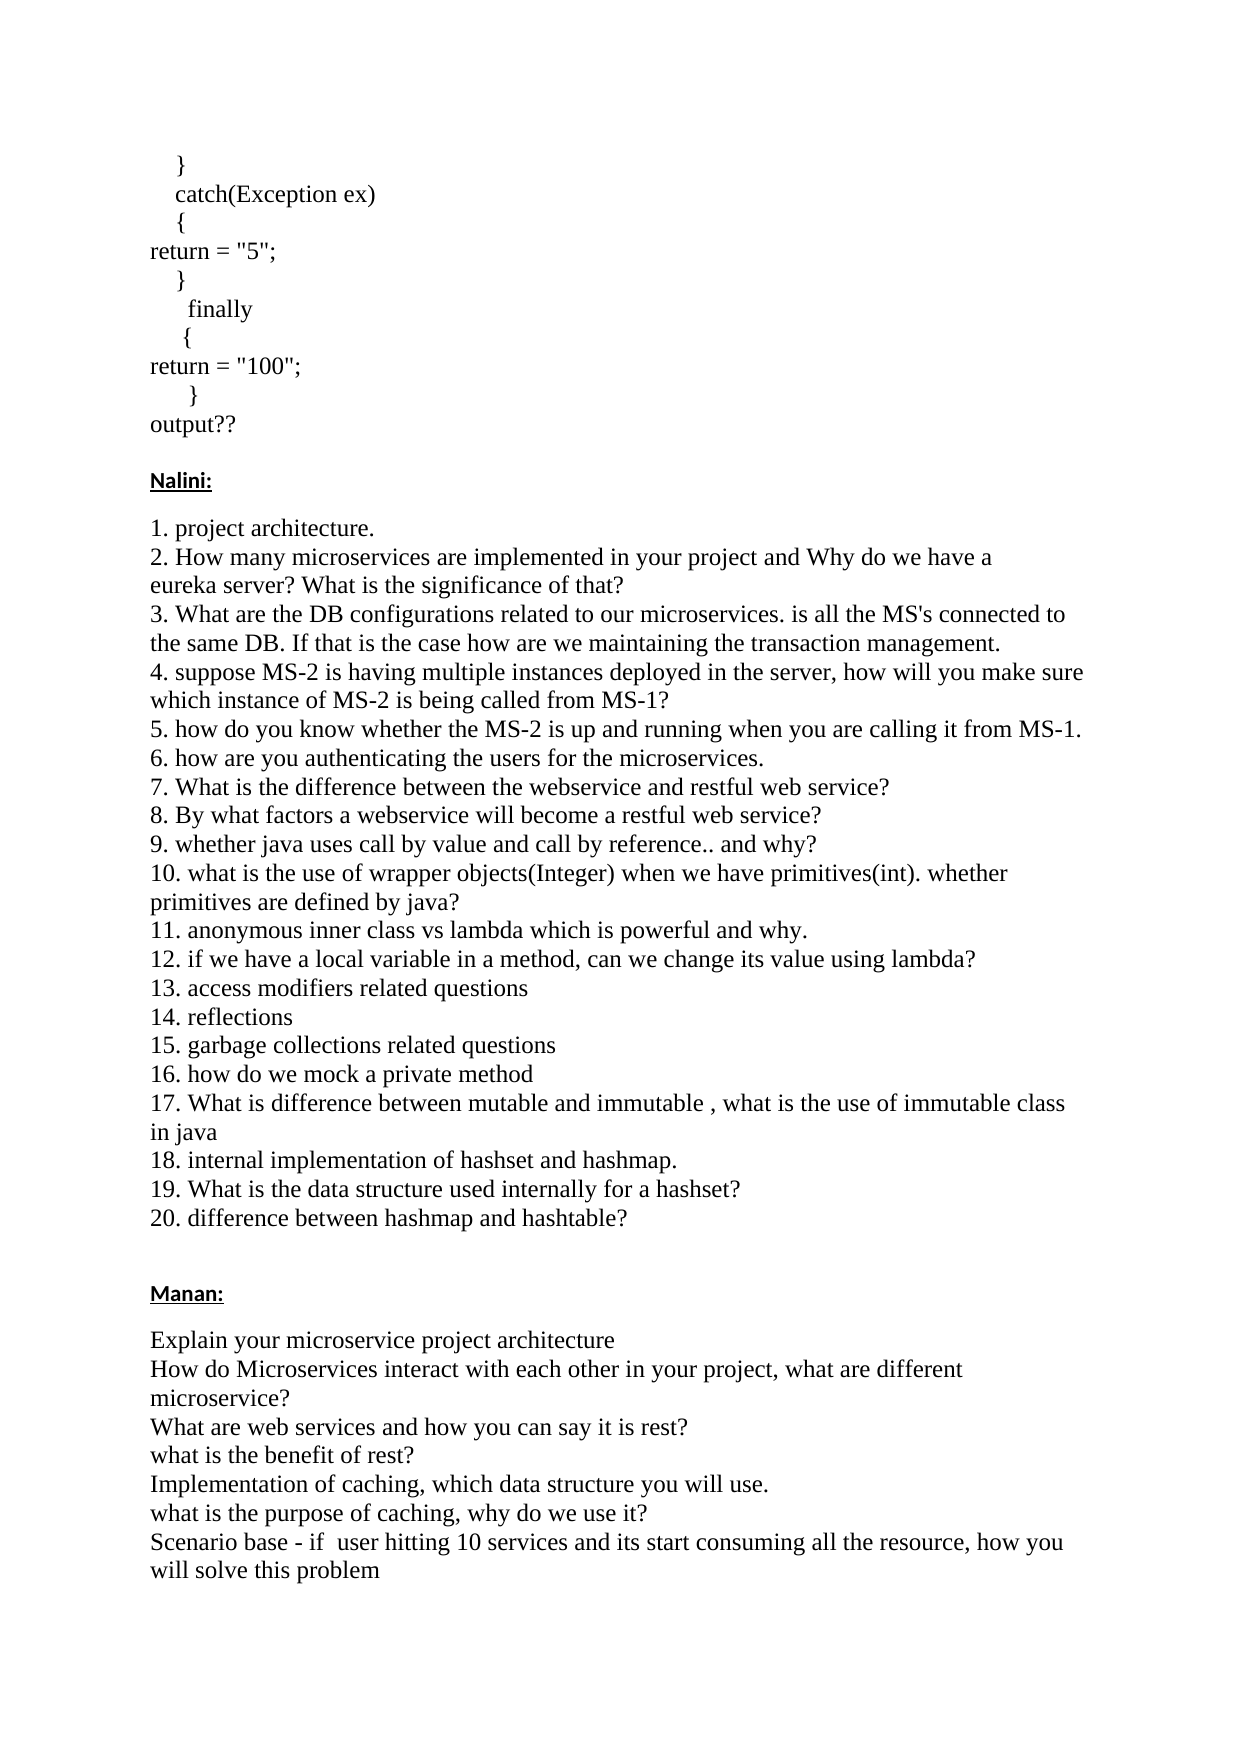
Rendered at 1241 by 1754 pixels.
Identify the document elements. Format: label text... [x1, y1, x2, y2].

text 1. project architecture. [150, 513, 1090, 542]
text 9. whether java uses call by value and call by reference.. and why? [150, 829, 1090, 858]
text 16. how do we mock a private method [150, 1059, 1090, 1088]
text Nalini: [150, 466, 1090, 494]
text 17. What is difference between mutable and immutable , what is the use of immutable class in java [150, 1088, 1090, 1146]
text 15. garbage collections related questions [150, 1031, 1090, 1059]
text 13. access modifiers related questions [150, 973, 1090, 1002]
text 5. how do you know whether the MS-2 is up and running when you are calling it from MS-1. [150, 714, 1090, 743]
text 8. By what factors a webservice will become a restful web service? [150, 801, 1090, 829]
text 3. What are the DB configurations related to our microservices. is all the MS's connected to the same DB. If that is the case how are we maintaining the transaction management. [150, 599, 1090, 657]
text 6. how are you authenticating the users for the microservices. [150, 743, 1090, 772]
text 7. What is the difference between the webservice and restful web service? [150, 772, 1090, 801]
text Manan: [150, 1279, 1090, 1307]
text 20. difference between hashmap and hashtable? [150, 1203, 1090, 1232]
text 14. reflections [150, 1002, 1090, 1031]
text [150, 150, 1090, 437]
text 11. anonymous inner class vs lambda which is powerful and why. [150, 916, 1090, 944]
text 18. internal implementation of hashset and hashmap. [150, 1146, 1090, 1174]
text 12. if we have a local variable in a method, can we change its value using lambda? [150, 944, 1090, 973]
text 4. suppose MS-2 is having multiple instances deployed in the server, how will you make sure which instance of MS-2 is being called from MS-1? [150, 657, 1090, 714]
text 10. what is the use of wrapper objects(Integer) when we have primitives(int). whether primitives are defined by java? [150, 858, 1090, 916]
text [150, 1326, 1090, 1584]
text 2. How many microservices are implemented in your project and Why do we have a eureka server? What is the significance of that? [150, 542, 1090, 599]
text 19. What is the data structure used internally for a hashset? [150, 1174, 1090, 1203]
